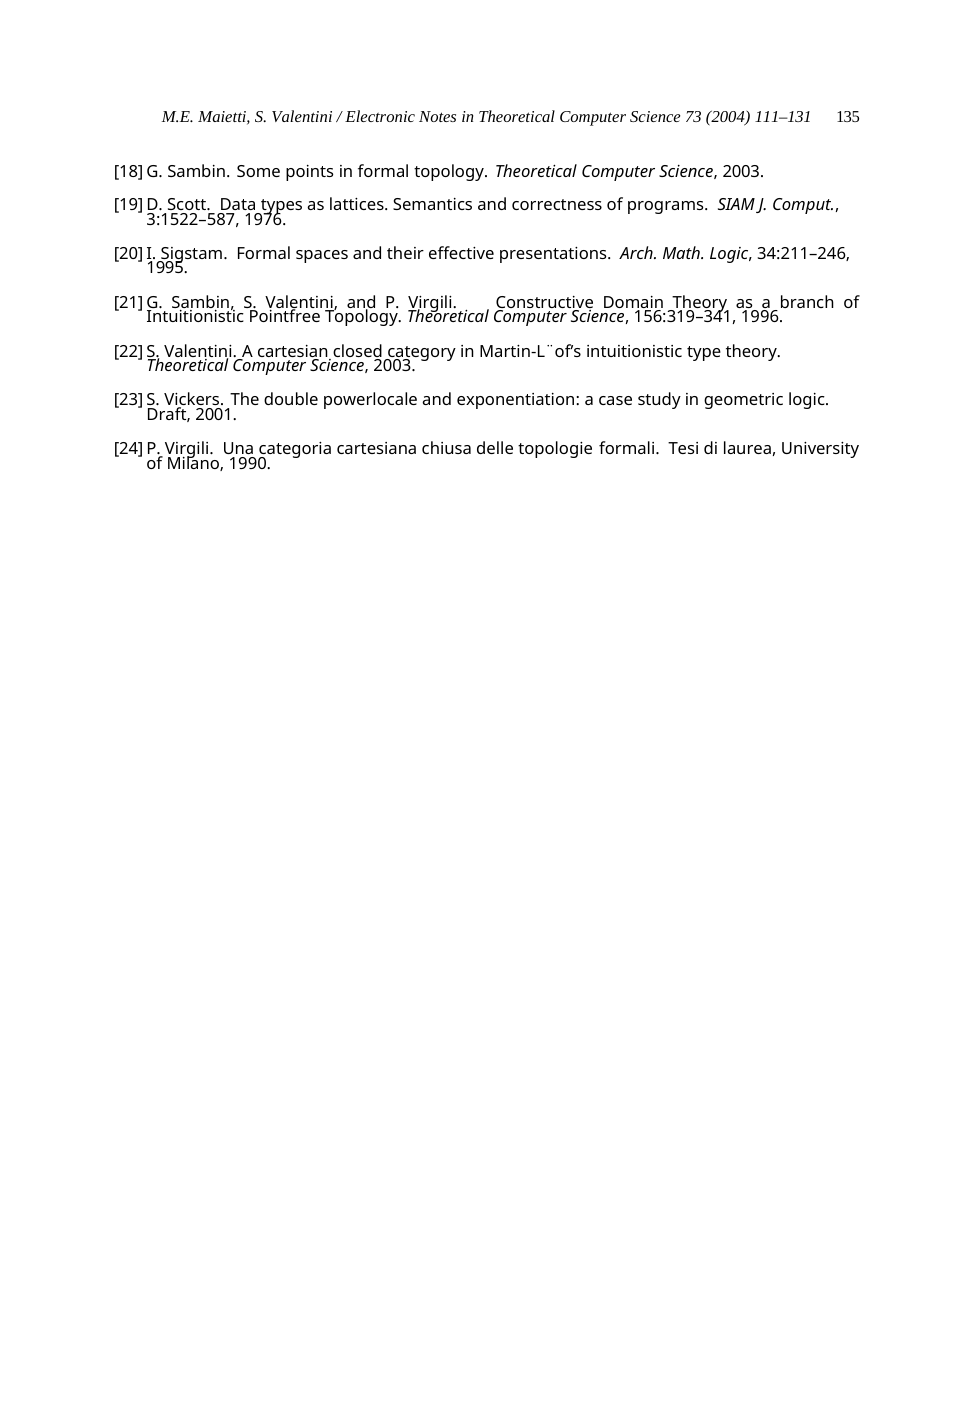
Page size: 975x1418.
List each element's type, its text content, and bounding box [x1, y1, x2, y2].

list P. Virgili. Una categoria cartesiana chiusa delle topologie formali. Tesi di laurea, University of Milano, 1990. [113, 442, 862, 474]
list S. Vickers. The double powerlocale and exponentiation: a case study in geometric logic. Draft, 2001. [113, 393, 861, 425]
list S. Valentini. A cartesian closed category in Martin-L¨of’s intuitionistic type theory. Theoretical Computer Science, 2003. [113, 344, 861, 376]
list G. Sambin. Some points in formal topology. Theoretical Computer Science, 2003. [113, 159, 904, 182]
list I. Sigstam. Formal spaces and their effective presentations. Arch. Math. Logic, 34:211–246, 1995. [113, 246, 861, 279]
list G. Sambin, S. Valentini, and P. Virgili. Constructive Domain Theory as a branch of Intuitionistic Pointfree Topology. Theoretical Computer Science, 156:319–341, 1996. [113, 295, 861, 327]
list D. Scott. Data types as lattices. Semantics and correctness of programs. SIAM J. Comput., 3:1522–587, 1976. [113, 198, 862, 230]
